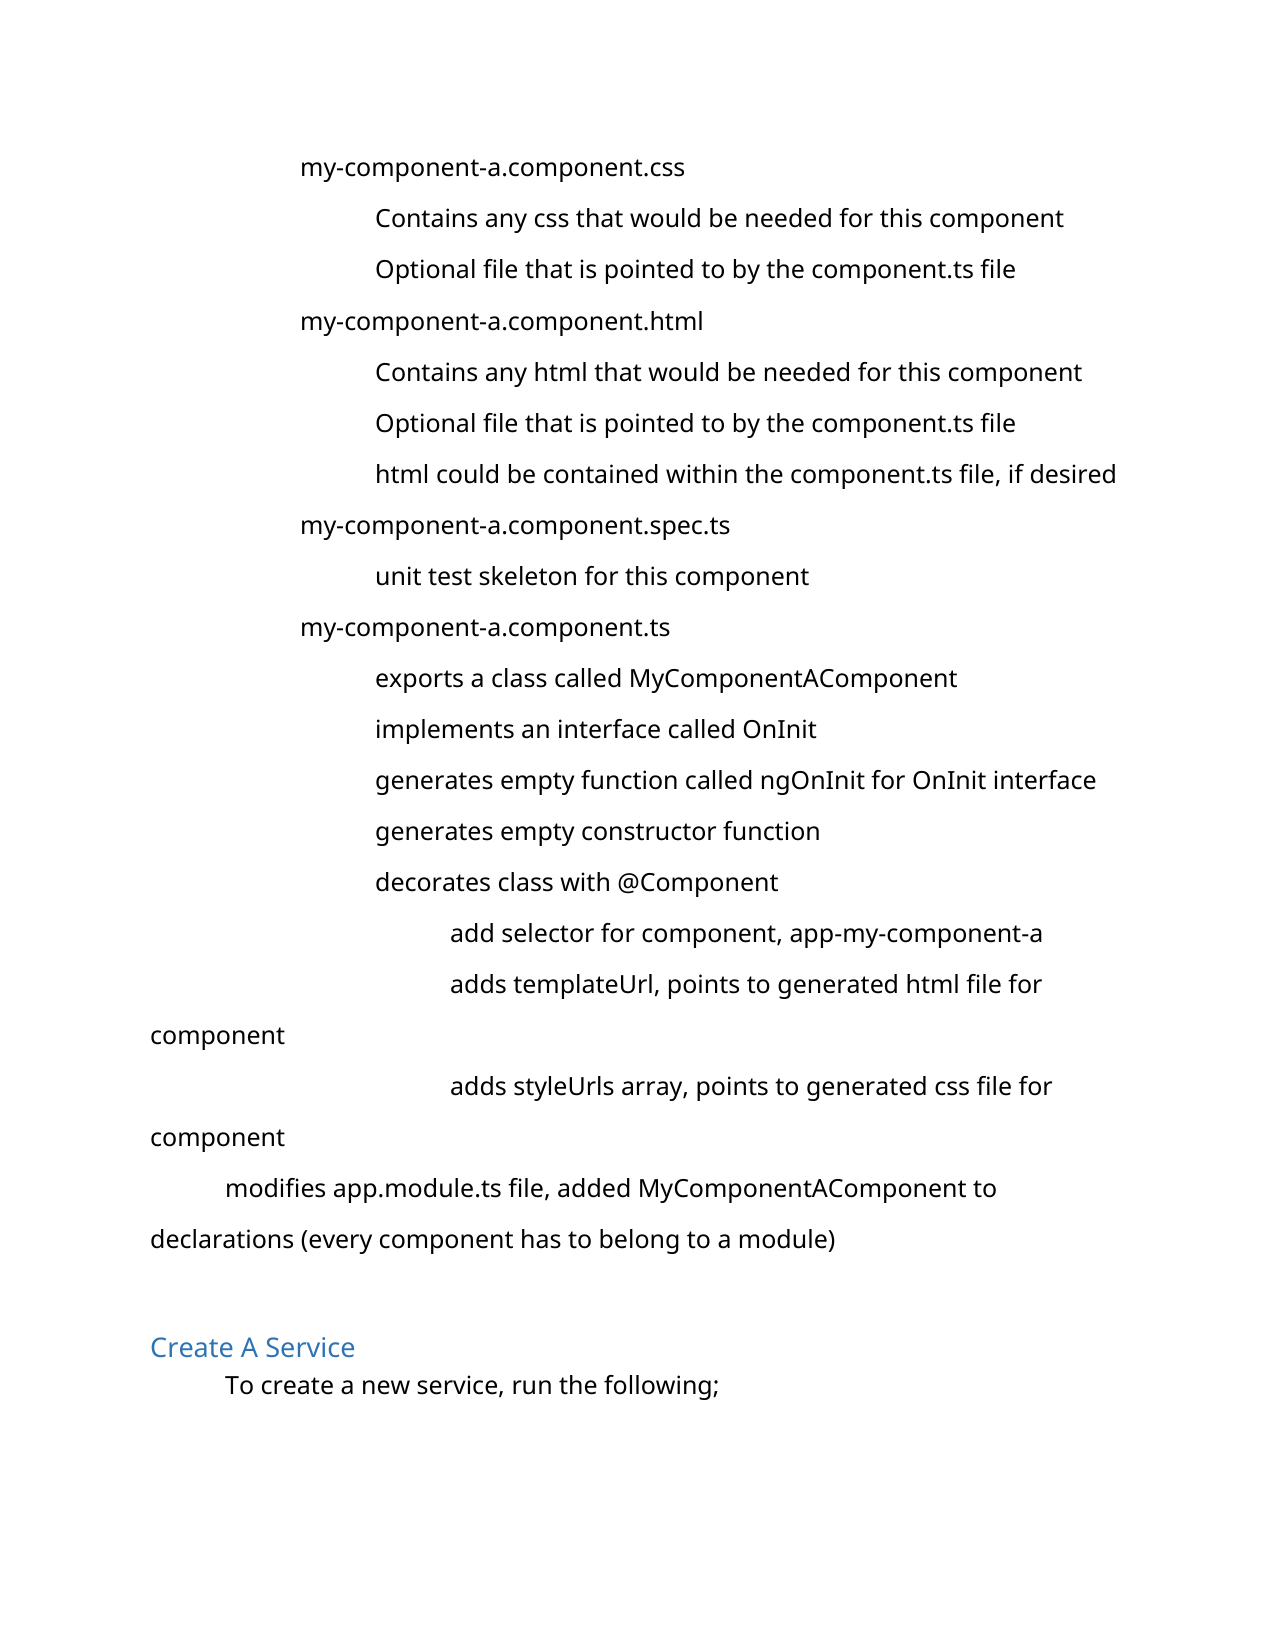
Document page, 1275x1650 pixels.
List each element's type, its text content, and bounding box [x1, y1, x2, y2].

text add selector for component, app-my-component-a [150, 916, 1125, 950]
text adds styleUrls array, points to generated css file for component [150, 1069, 1125, 1154]
text Contains any html that would be needed for this component [150, 354, 1125, 388]
text generates empty constructor function [150, 813, 1125, 848]
text implements an interface called OnInit [150, 711, 1125, 746]
text my-component-a.component.ts [150, 609, 1125, 643]
text Optional file that is pointed to by the component.ts file [150, 405, 1125, 439]
text html could be contained within the component.ts file, if desired [150, 456, 1125, 490]
subtitle Create A Service [150, 1328, 1125, 1365]
text my-component-a.component.css [150, 150, 1125, 184]
text my-component-a.component.spec.ts [150, 507, 1125, 541]
text Optional file that is pointed to by the component.ts file [150, 252, 1125, 286]
text unit test skeleton for this component [150, 558, 1125, 592]
text generates empty function called ngOnInit for OnInit interface [150, 762, 1125, 797]
text adds templateUrl, points to generated html file for component [150, 967, 1125, 1052]
text my-component-a.component.html [150, 303, 1125, 337]
text decorates class with @Component [150, 864, 1125, 899]
text exports a class called MyComponentAComponent [150, 660, 1125, 694]
text Contains any css that would be needed for this component [150, 201, 1125, 235]
text modifies app.module.ts file, added MyComponentAComponent to declarations (every component has to belong to a module) [150, 1171, 1125, 1256]
text To create a new service, run the following; [150, 1368, 1125, 1402]
